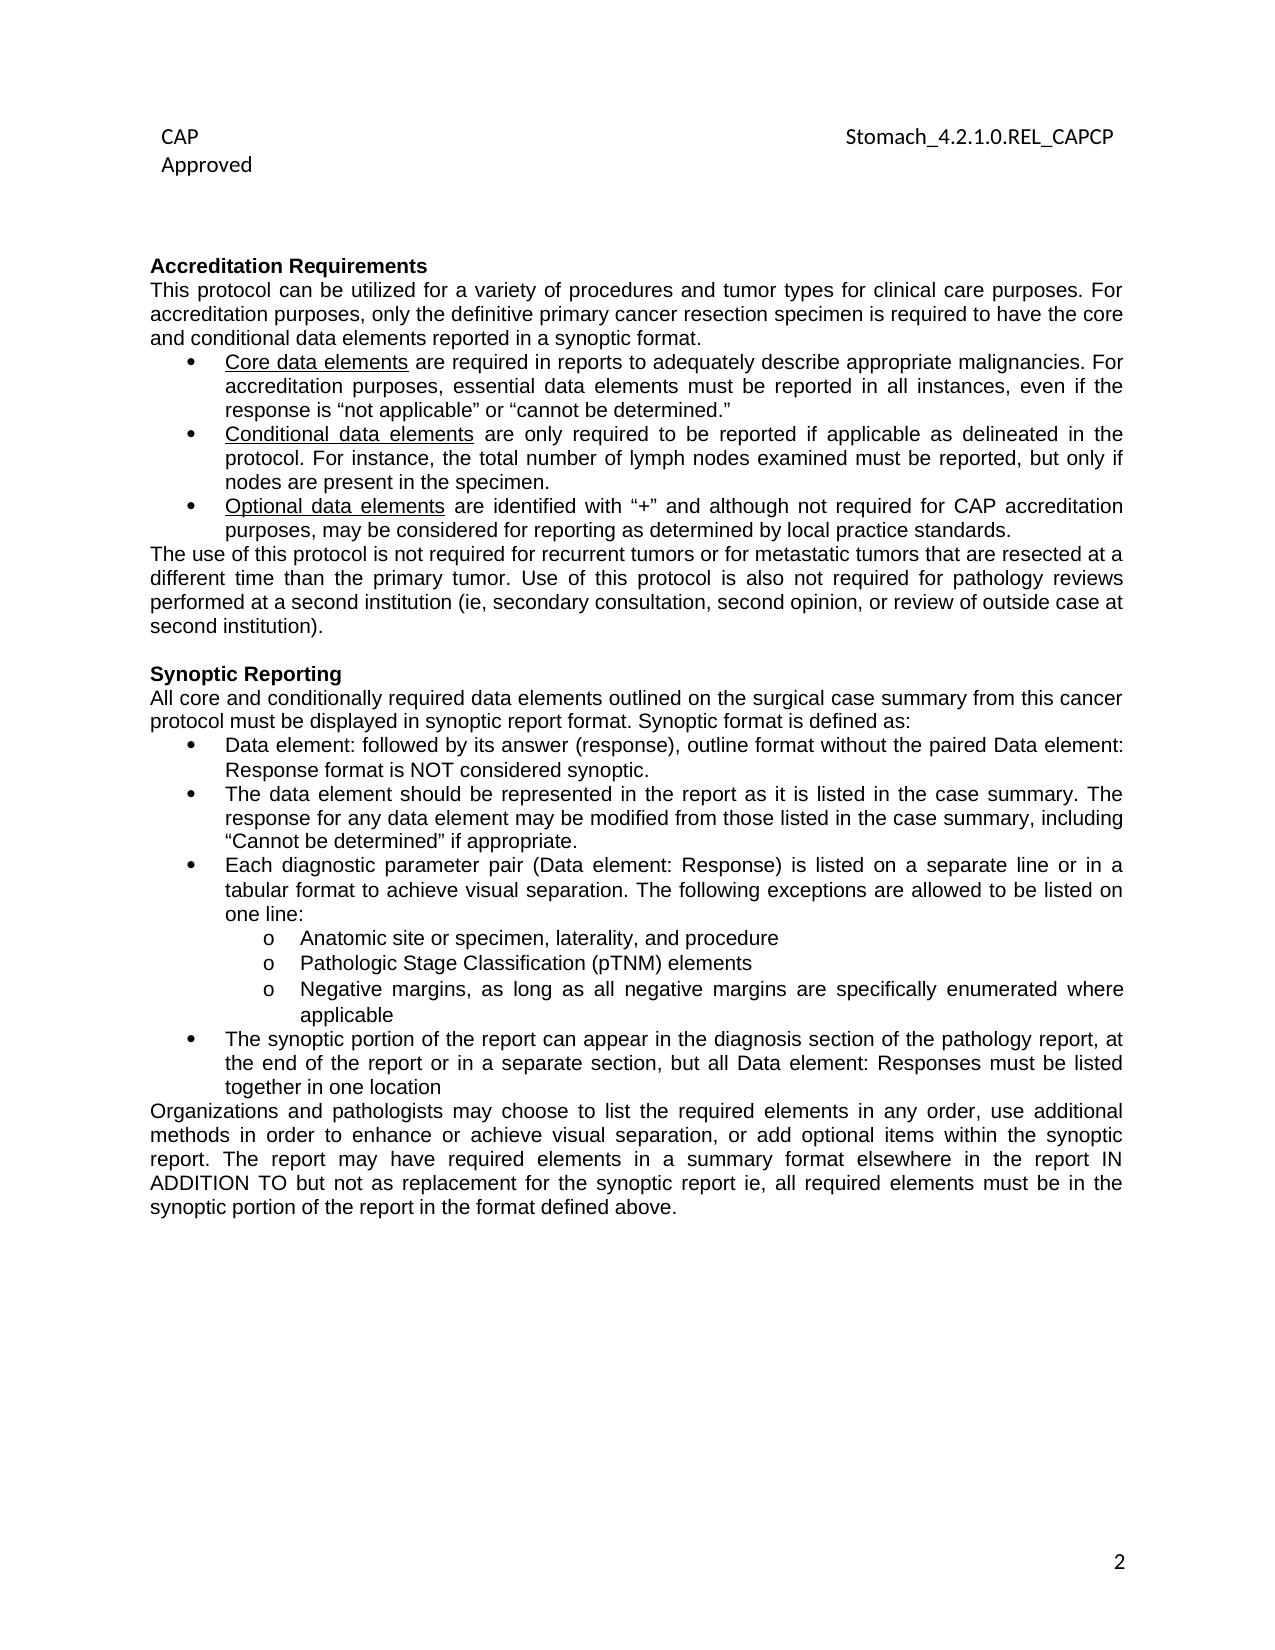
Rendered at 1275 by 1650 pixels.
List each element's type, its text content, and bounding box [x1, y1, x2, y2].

text Organizations and pathologists may choose to list the required elements in any order, use additional methods in order to enhance or achieve visual separation, or add optional items within the synoptic report. The report may have required elements in a summary format elsewhere in the report IN ADDITION TO but not as replacement for the synoptic report ie, all required elements must be in the synoptic portion of the report in the format defined above. [150, 1099, 1125, 1218]
text This protocol can be utilized for a variety of procedures and tumor types for clinical care purposes. For accreditation purposes, only the definitive primary cancer resection specimen is required to have the core and conditional data elements reported in a synoptic format. [150, 278, 1125, 350]
list Conditional data elements are only required to be reported if applicable as delineated in the protocol. For instance, the total number of lymph nodes examined must be reported, but only if nodes are present in the specimen. [187, 422, 1125, 494]
list Pathologic Stage Classification (pTNM) elements [262, 951, 1125, 977]
text Accreditation Requirements [150, 254, 1125, 278]
list Optional data elements are identified with “+” and although not required for CAP accreditation purposes, may be considered for reporting as determined by local practice standards. [187, 494, 1125, 542]
list Negative margins, as long as all negative margins are specifically enumerated where applicable [262, 977, 1125, 1027]
list Anatomic site or specimen, laterality, and procedure [262, 925, 1125, 951]
list The synoptic portion of the report can appear in the diagnosis section of the pathology report, at the end of the report or in a separate section, but all Data element: Responses must be listed together in one location [187, 1027, 1125, 1099]
text Synoptic Reporting [150, 661, 1125, 685]
list Data element: followed by its answer (response), outline format without the paired Data element: Response format is NOT considered synoptic. [187, 733, 1125, 781]
list The data element should be represented in the report as it is listed in the case summary. The response for any data element may be modified from those listed in the case summary, including “Cannot be determined” if appropriate. [187, 781, 1125, 853]
list Each diagnostic parameter pair (Data element: Response) is listed on a separate line or in a tabular format to achieve visual separation. The following exceptions are allowed to be listed on one line: [187, 853, 1125, 925]
text The use of this protocol is not required for recurrent tumors or for metastatic tumors that are resected at a different time than the primary tumor. Use of this protocol is also not required for pathology reviews performed at a second institution (ie, secondary consultation, second opinion, or review of outside case at second institution). [150, 542, 1125, 637]
list Core data elements are required in reports to adequately describe appropriate malignancies. For accreditation purposes, essential data elements must be reported in all instances, even if the response is “not applicable” or “cannot be determined.” [187, 350, 1125, 422]
text All core and conditionally required data elements outlined on the surgical case summary from this cancer protocol must be displayed in synoptic report format. Synoptic format is defined as: [150, 685, 1125, 733]
